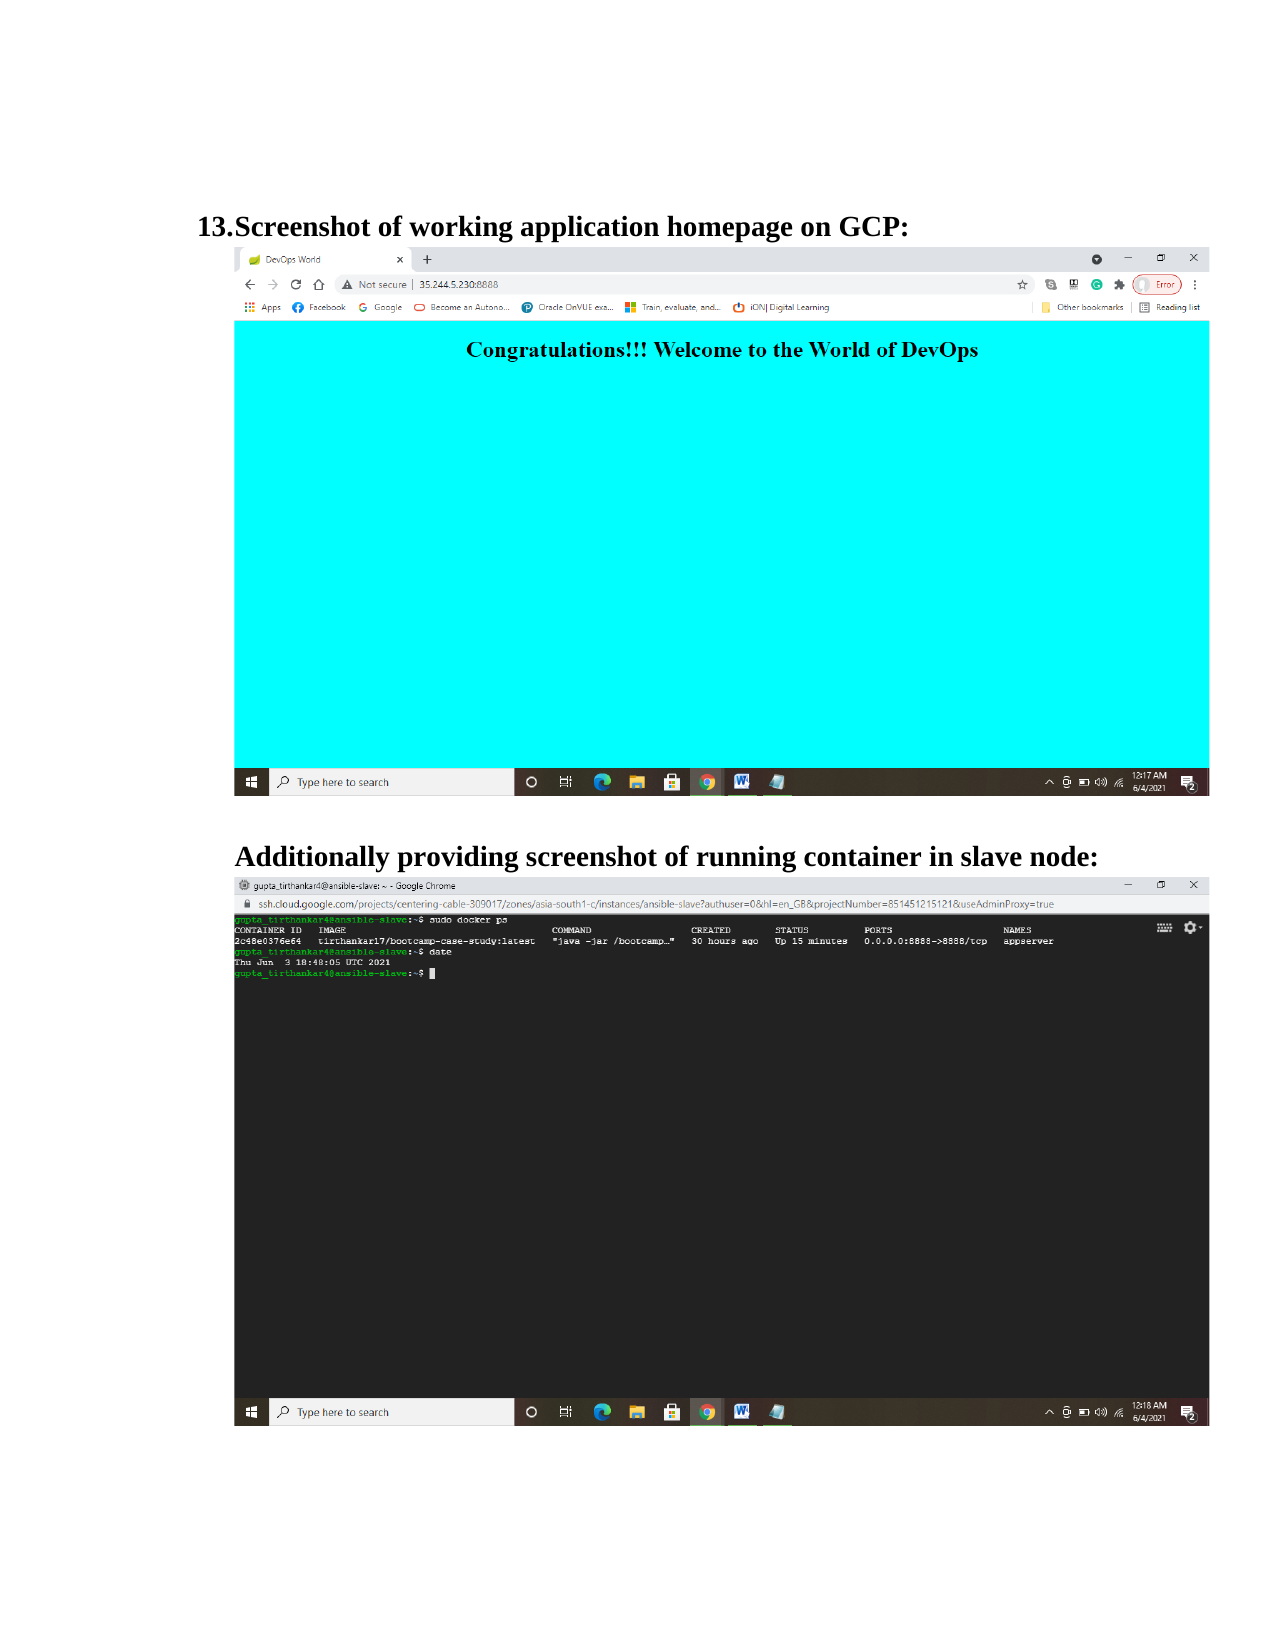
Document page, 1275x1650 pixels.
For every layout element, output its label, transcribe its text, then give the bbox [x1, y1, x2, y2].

picture [234, 247, 1210, 796]
list Additionally providing screenshot of running container in slave node: [234, 839, 1125, 872]
picture [234, 877, 1210, 1426]
list Screenshot of working application homepage on GCP: [197, 209, 1125, 243]
